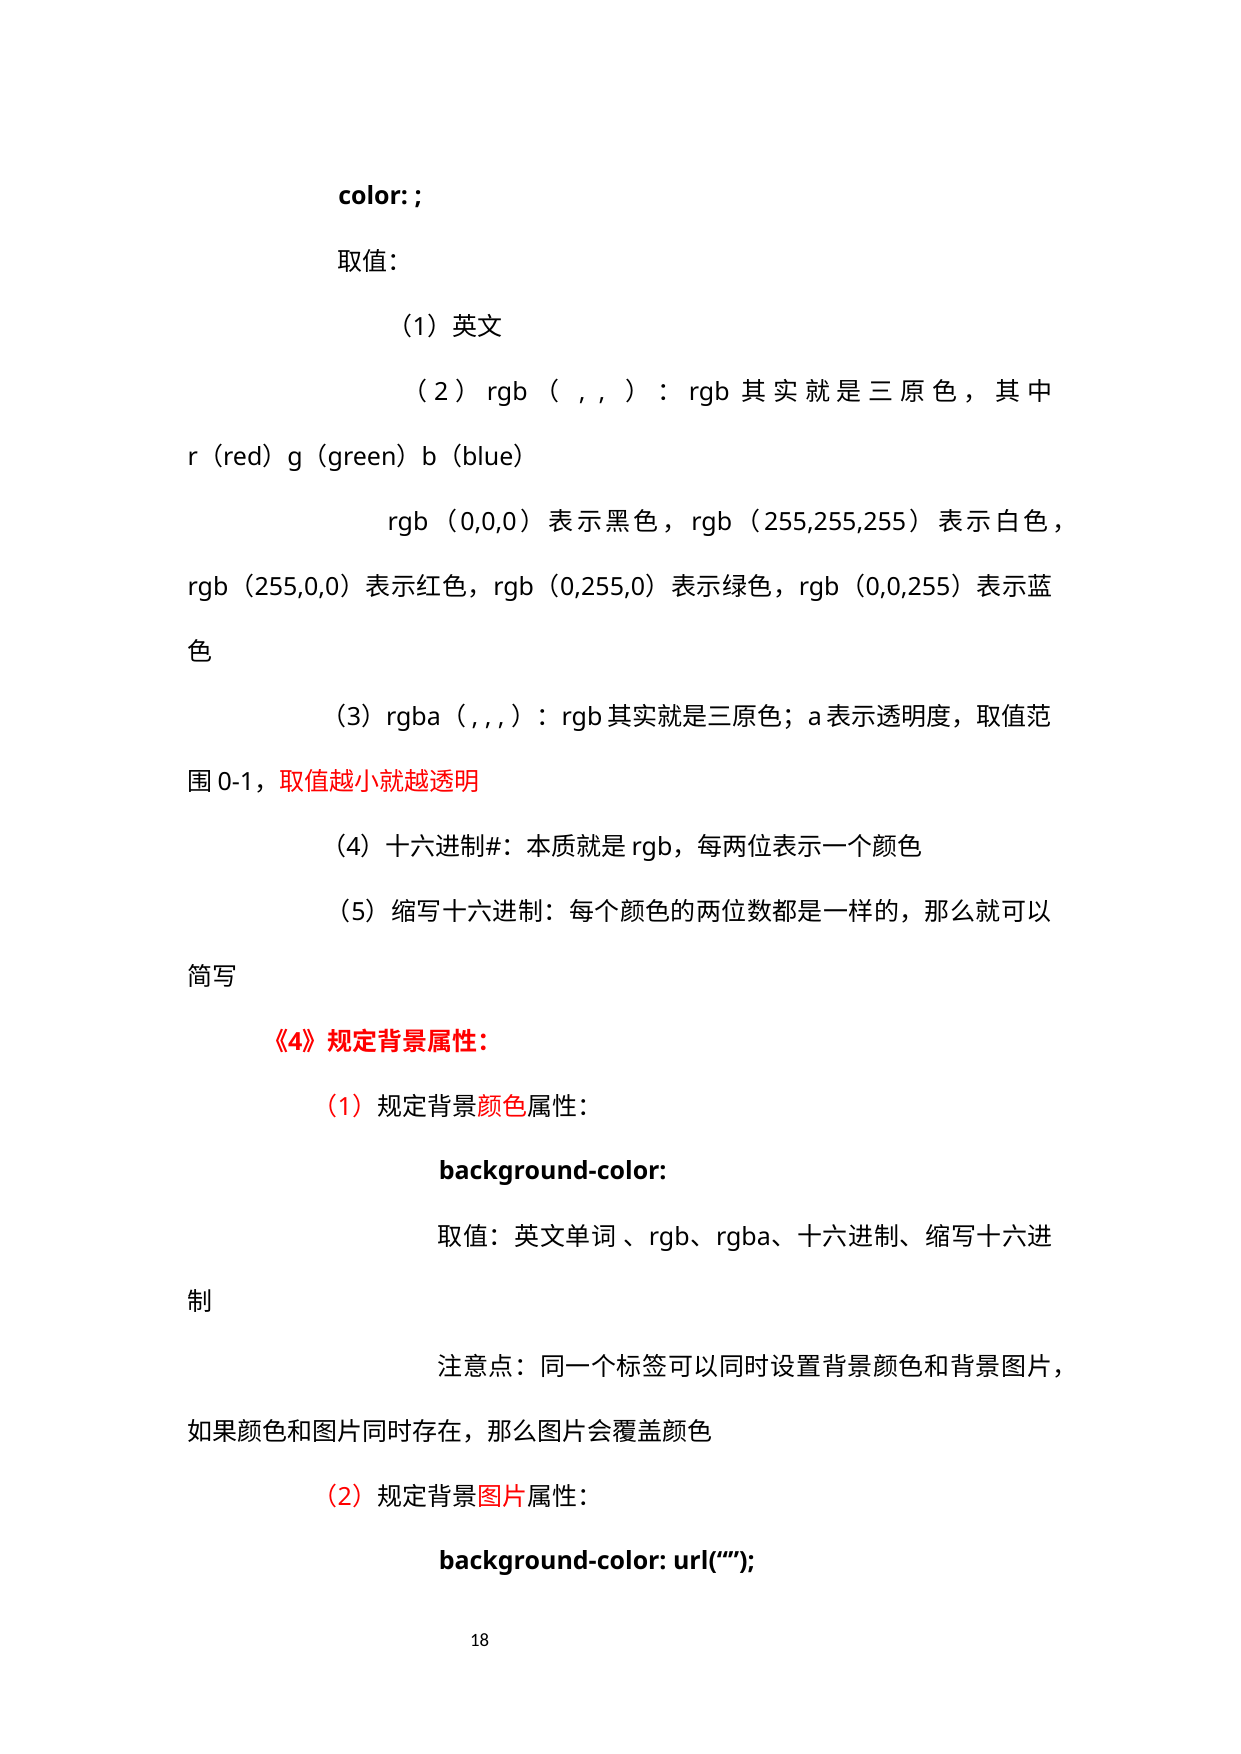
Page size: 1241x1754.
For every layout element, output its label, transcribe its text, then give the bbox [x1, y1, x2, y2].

text 取值： [187, 227, 1053, 292]
text （1）规定背景颜色属性： [187, 1072, 1053, 1137]
text （5）缩写十六进制：每个颜色的两位数都是一样的，那么就可以简写 [187, 877, 1053, 1007]
text （2）规定背景图片属性： [187, 1462, 1053, 1527]
text color: ; [187, 162, 1053, 227]
text background-color: [187, 1137, 1053, 1202]
text 取值：英文单词 、rgb、rgba、十六进制、缩写十六进制 [187, 1202, 1053, 1332]
text 注意点：同一个标签可以同时设置背景颜色和背景图片，如果颜色和图片同时存在，那么图片会覆盖颜色 [187, 1332, 1053, 1462]
text （1）英文 [187, 292, 1053, 357]
text （3）rgba（ , , , ）：rgb其实就是三原色；a表示透明度，取值范围0-1，取值越小就越透明 [187, 682, 1053, 812]
text 《4》规定背景属性： [187, 1007, 1053, 1072]
text background-color: url(“”); [187, 1527, 1053, 1592]
text rgb（0,0,0）表示黑色，rgb（255,255,255）表示白色，rgb（255,0,0）表示红色，rgb（0,255,0）表示绿色，rgb（0,0,255）表示蓝色 [187, 487, 1053, 682]
text （4）十六进制#：本质就是rgb，每两位表示一个颜色 [187, 812, 1053, 877]
text （2）rgb（ , , ）：rgb其实就是三原色，其中r（red）g（green）b（blue） [187, 357, 1053, 487]
